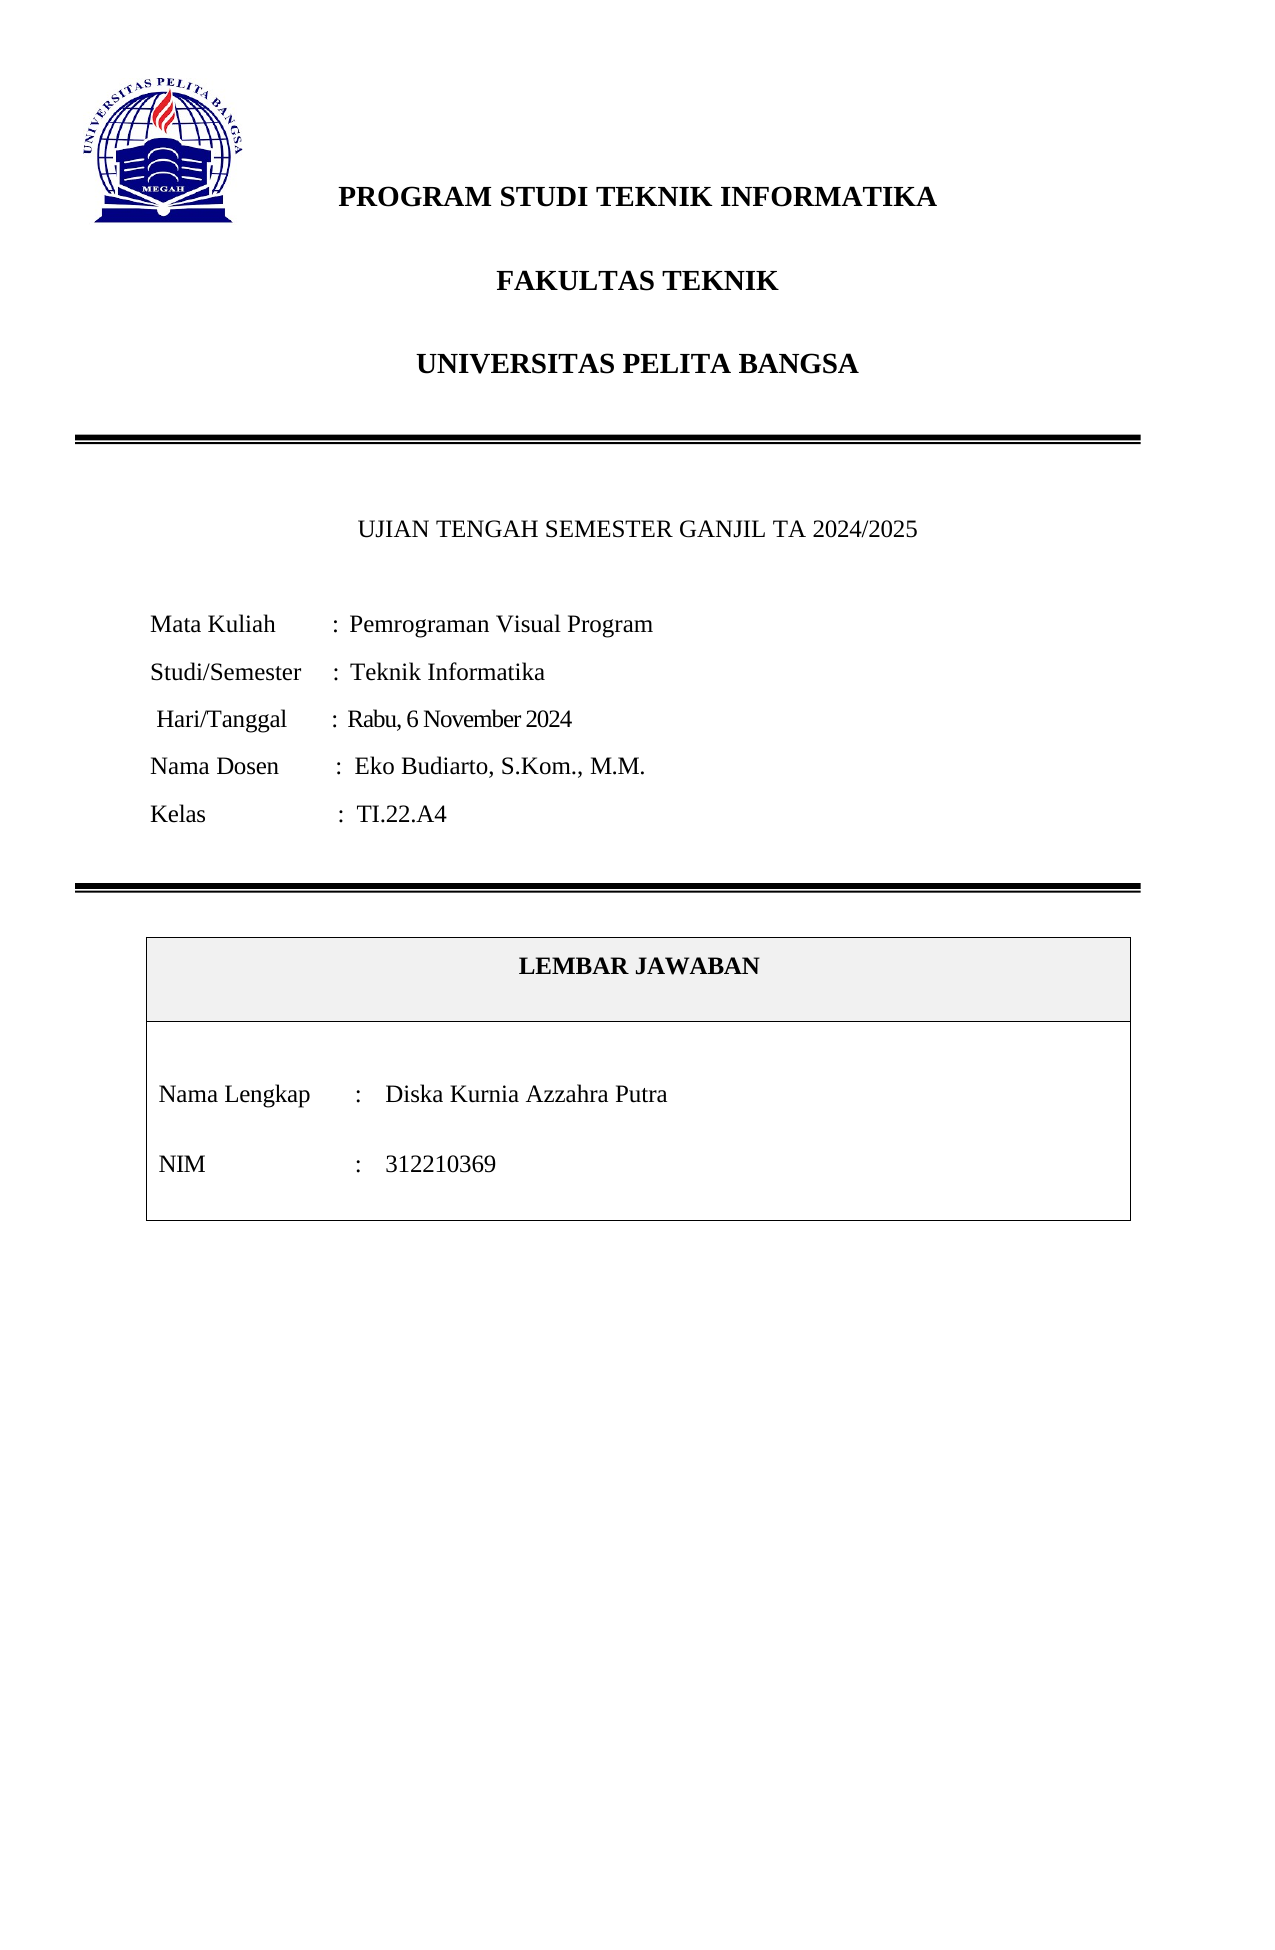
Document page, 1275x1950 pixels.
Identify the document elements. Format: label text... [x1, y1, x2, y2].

table_cell Nama Lengkap [147, 1022, 333, 1129]
table_cell : [333, 1022, 373, 1129]
table_cell Diska Kurnia Azzahra Putra [373, 1022, 1130, 1129]
table_cell 312210369 [373, 1129, 1130, 1220]
text Nama Dosen : Eko Budiarto, S.Kom., M.M. [150, 752, 1142, 780]
title UNIVERSITAS PELITA BANGSA [263, 347, 1012, 380]
picture [83, 78, 243, 225]
text Hari/Tanggal : Rabu, 6 November 2024 [150, 704, 681, 733]
table_cell : [333, 1129, 373, 1220]
text Mata Kuliah : Pemrograman Visual Program Studi/Semester : Teknik Informatika [150, 609, 681, 686]
text Kelas : TI.22.A4 [150, 799, 1142, 828]
text UJIAN TENGAH SEMESTER GANJIL TA 2024/2025 [263, 514, 1012, 543]
table_header LEMBAR JAWABAN [147, 938, 1130, 1021]
title PROGRAM STUDI TEKNIK INFORMATIKA FAKULTAS TEKNIK [263, 179, 1012, 296]
table_cell NIM [147, 1129, 333, 1220]
